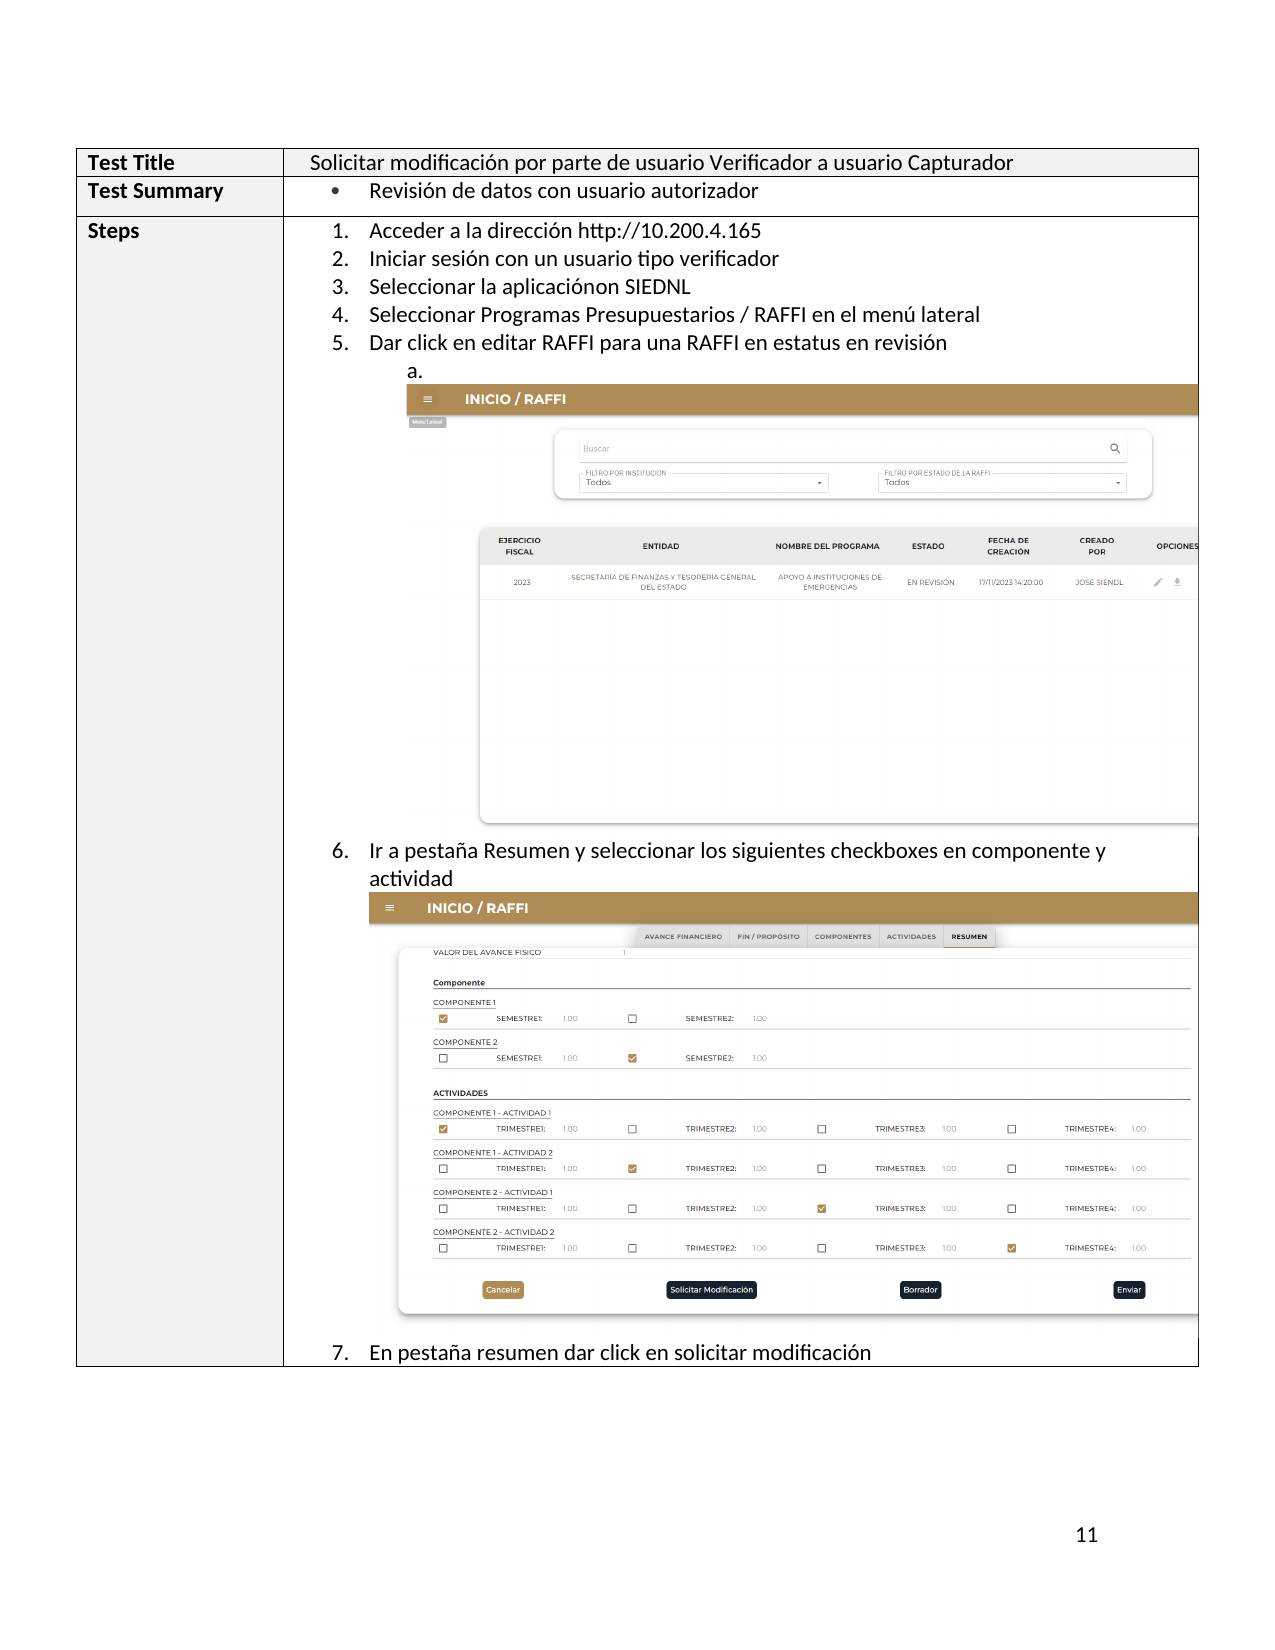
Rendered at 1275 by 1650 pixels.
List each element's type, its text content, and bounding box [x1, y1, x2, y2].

table_header Test Title [77, 149, 283, 176]
picture [369, 892, 1199, 1338]
picture [406, 384, 1199, 837]
table_header Solicitar modificación por parte de usuario Verificador a usuario Capturador [284, 149, 1198, 176]
table_cell Revisión de datos con usuario autorizador [284, 177, 1198, 216]
table_cell Steps [77, 217, 283, 1366]
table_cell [284, 217, 1198, 1366]
table_cell Test Summary [77, 177, 283, 216]
